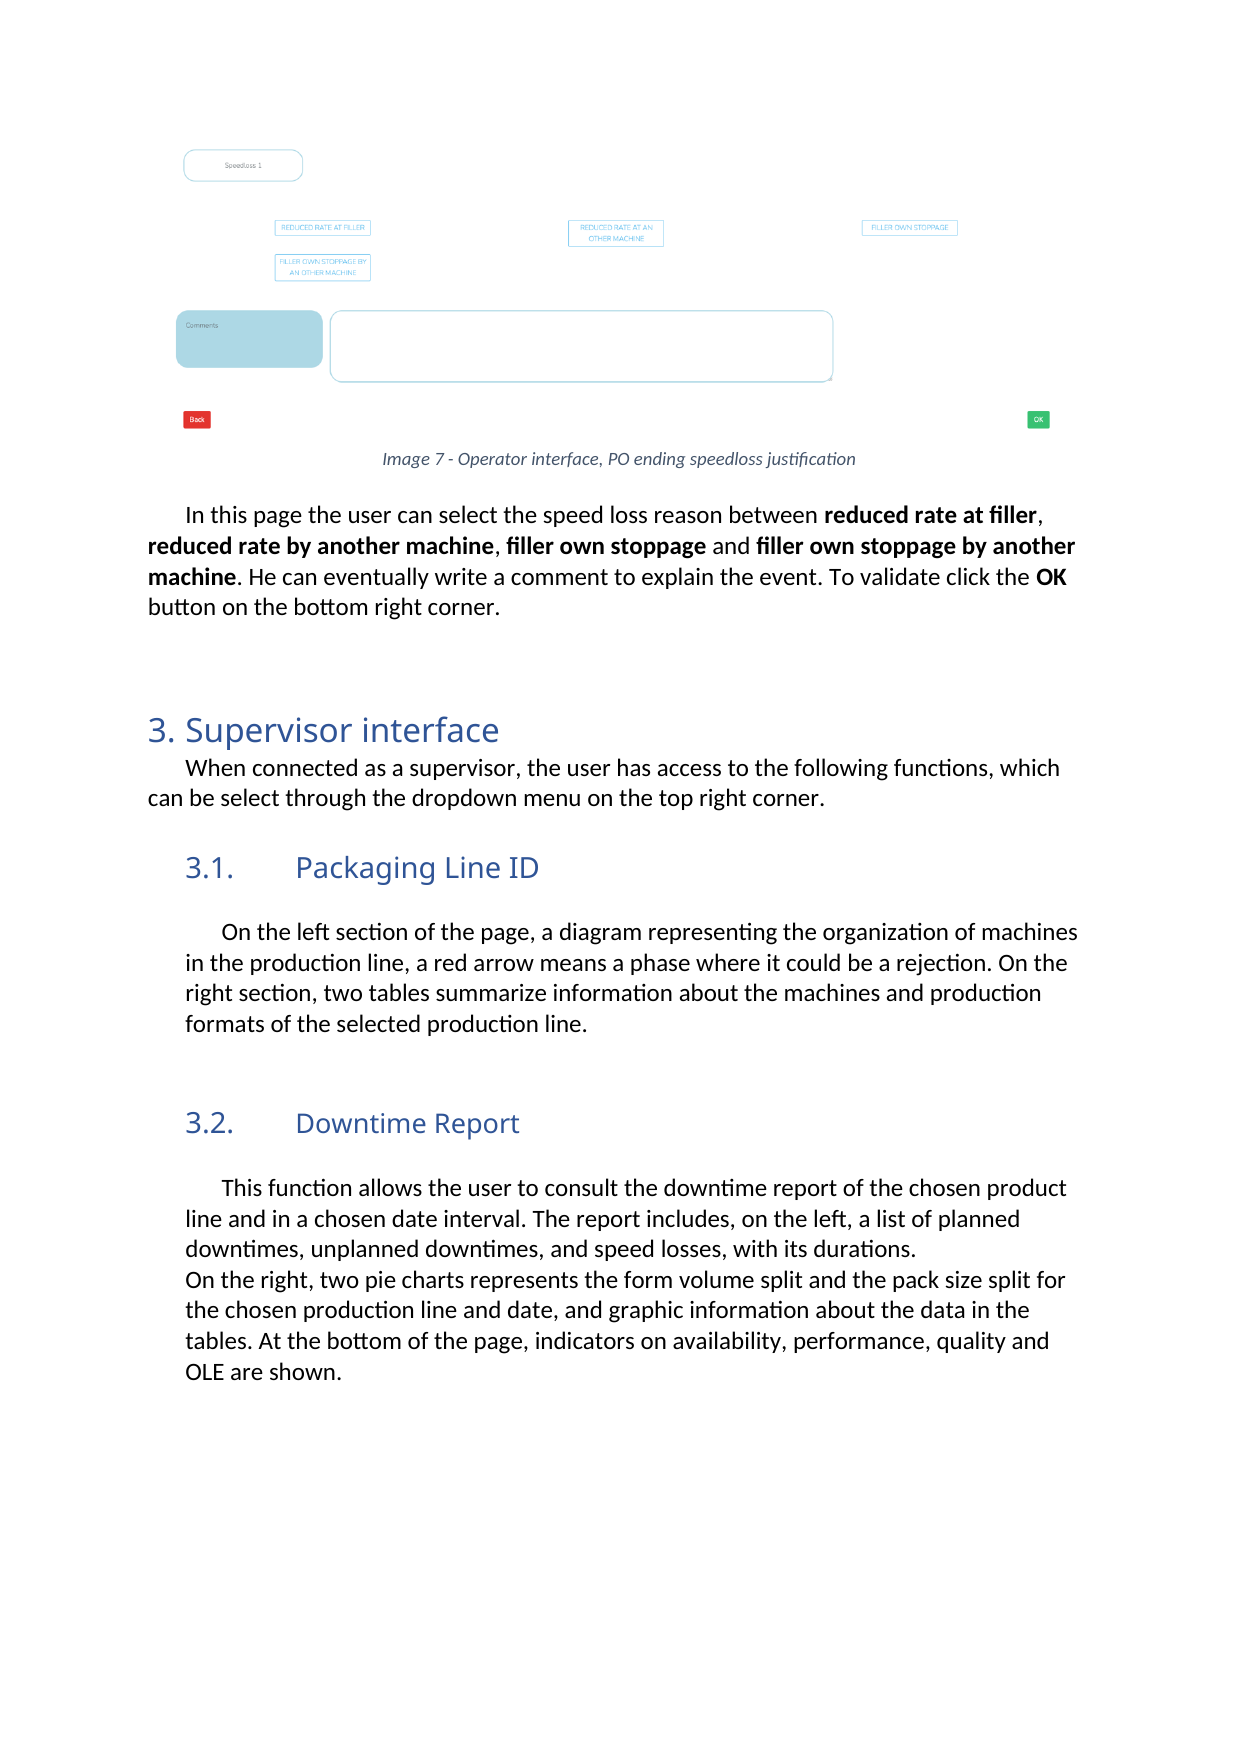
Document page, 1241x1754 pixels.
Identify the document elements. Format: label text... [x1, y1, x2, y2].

subtitle Downtime Report [185, 1102, 1093, 1142]
subtitle Packaging Line ID [185, 848, 1093, 887]
text On the left section of the page, a diagram representing the organization of machines in the production line, a red arrow means a phase where it could be a rejection. On the right section, two tables summarize information about the machines and production formats of the selected production line. [185, 916, 1093, 1038]
subtitle Supervisor interface [148, 706, 1093, 752]
text When connected as a supervisor, the user has access to the following functions, which can be select through the dropdown menu on the top right corner. [148, 752, 1093, 813]
picture [148, 147, 1092, 448]
text Image 7 - Operator interface, PO ending speedloss justification [148, 448, 1093, 471]
text This function allows the user to consult the downtime report of the chosen product line and in a chosen date interval. The report includes, on the left, a list of planned downtimes, unplanned downtimes, and speed losses, with its durations. [185, 1173, 1093, 1264]
text In this page the user can select the speed loss reason between reduced rate at filler, reduced rate by another machine, filler own stoppage and filler own stoppage by another machine. He can eventually write a comment to explain the event. To validate click the OK button on the bottom right corner. [148, 500, 1093, 622]
